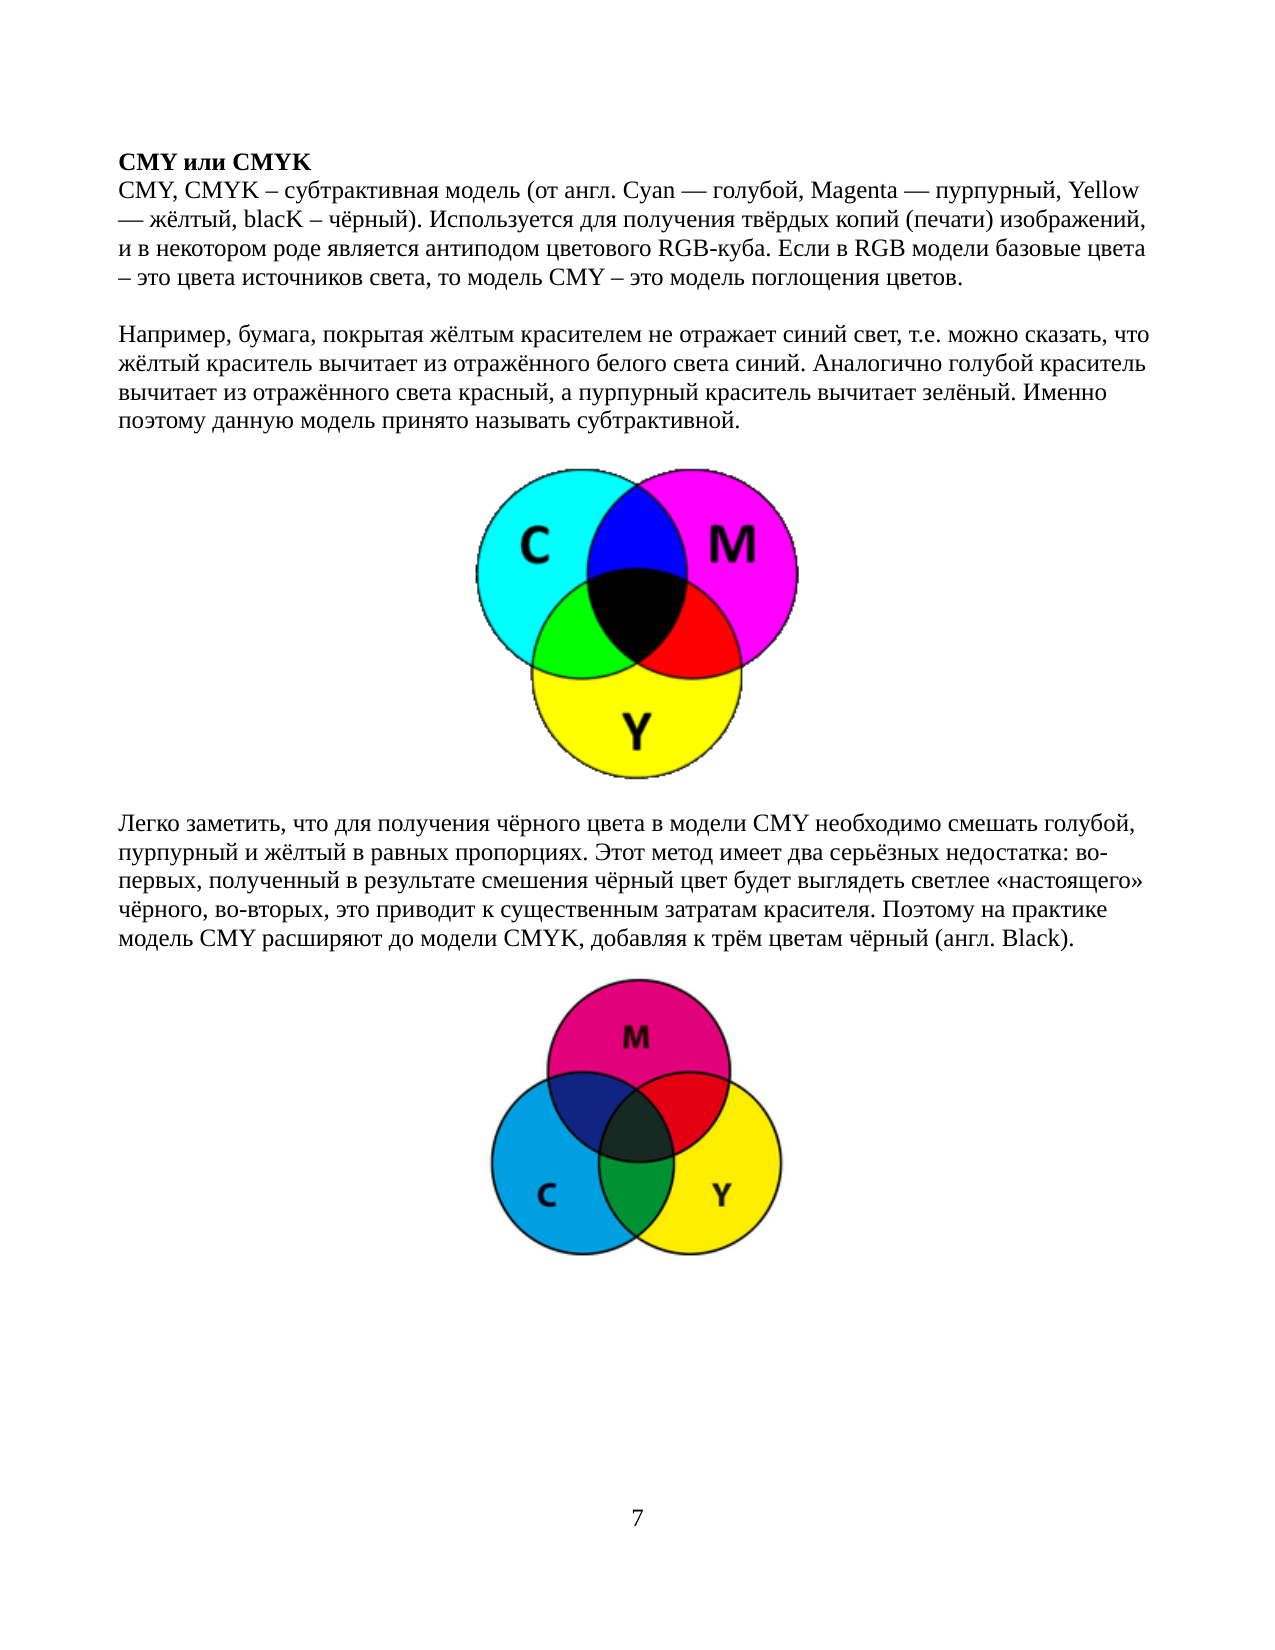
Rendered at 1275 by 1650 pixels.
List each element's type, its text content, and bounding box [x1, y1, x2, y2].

text CMY или CMYK [118, 147, 1157, 176]
text Например, бумага, покрытая жёлтым красителем не отражает синий свет, т.е. можно сказать, что жёлтый краситель вычитает из отражённого белого света синий. Аналогично голубой краситель вычитает из отражённого света красный, а пурпурный краситель вычитает зелёный. Именно поэтому данную модель принято называть субтрактивной. [118, 319, 1157, 434]
text Легко заметить, что для получения чёрного цвета в модели CMY необходимо смешать голубой, пурпурный и жёлтый в равных пропорциях. Этот метод имеет два серьёзных недостатка: во-первых, полученный в результате смешения чёрный цвет будет выглядеть светлее «настоящего» чёрного, во-вторых, это приводит к существенным затратам красителя. Поэтому на практике модель СMY расширяют до модели CMYK, добавляя к трём цветам чёрный (англ. Black). [118, 808, 1157, 952]
picture [465, 463, 810, 784]
picture [465, 952, 810, 1298]
text CMY, CMYK – cубтрактивная модель (от англ. Cyan — голубой, Magenta — пурпурный, Yellow — жёлтый, blacK – чёрный). Используется для получения твёрдых копий (печати) изображений, и в некотором роде является антиподом цветового RGB-куба. Если в RGB модели базовые цвета – это цвета источников света, то модель CMY – это модель поглощения цветов. [118, 176, 1157, 291]
